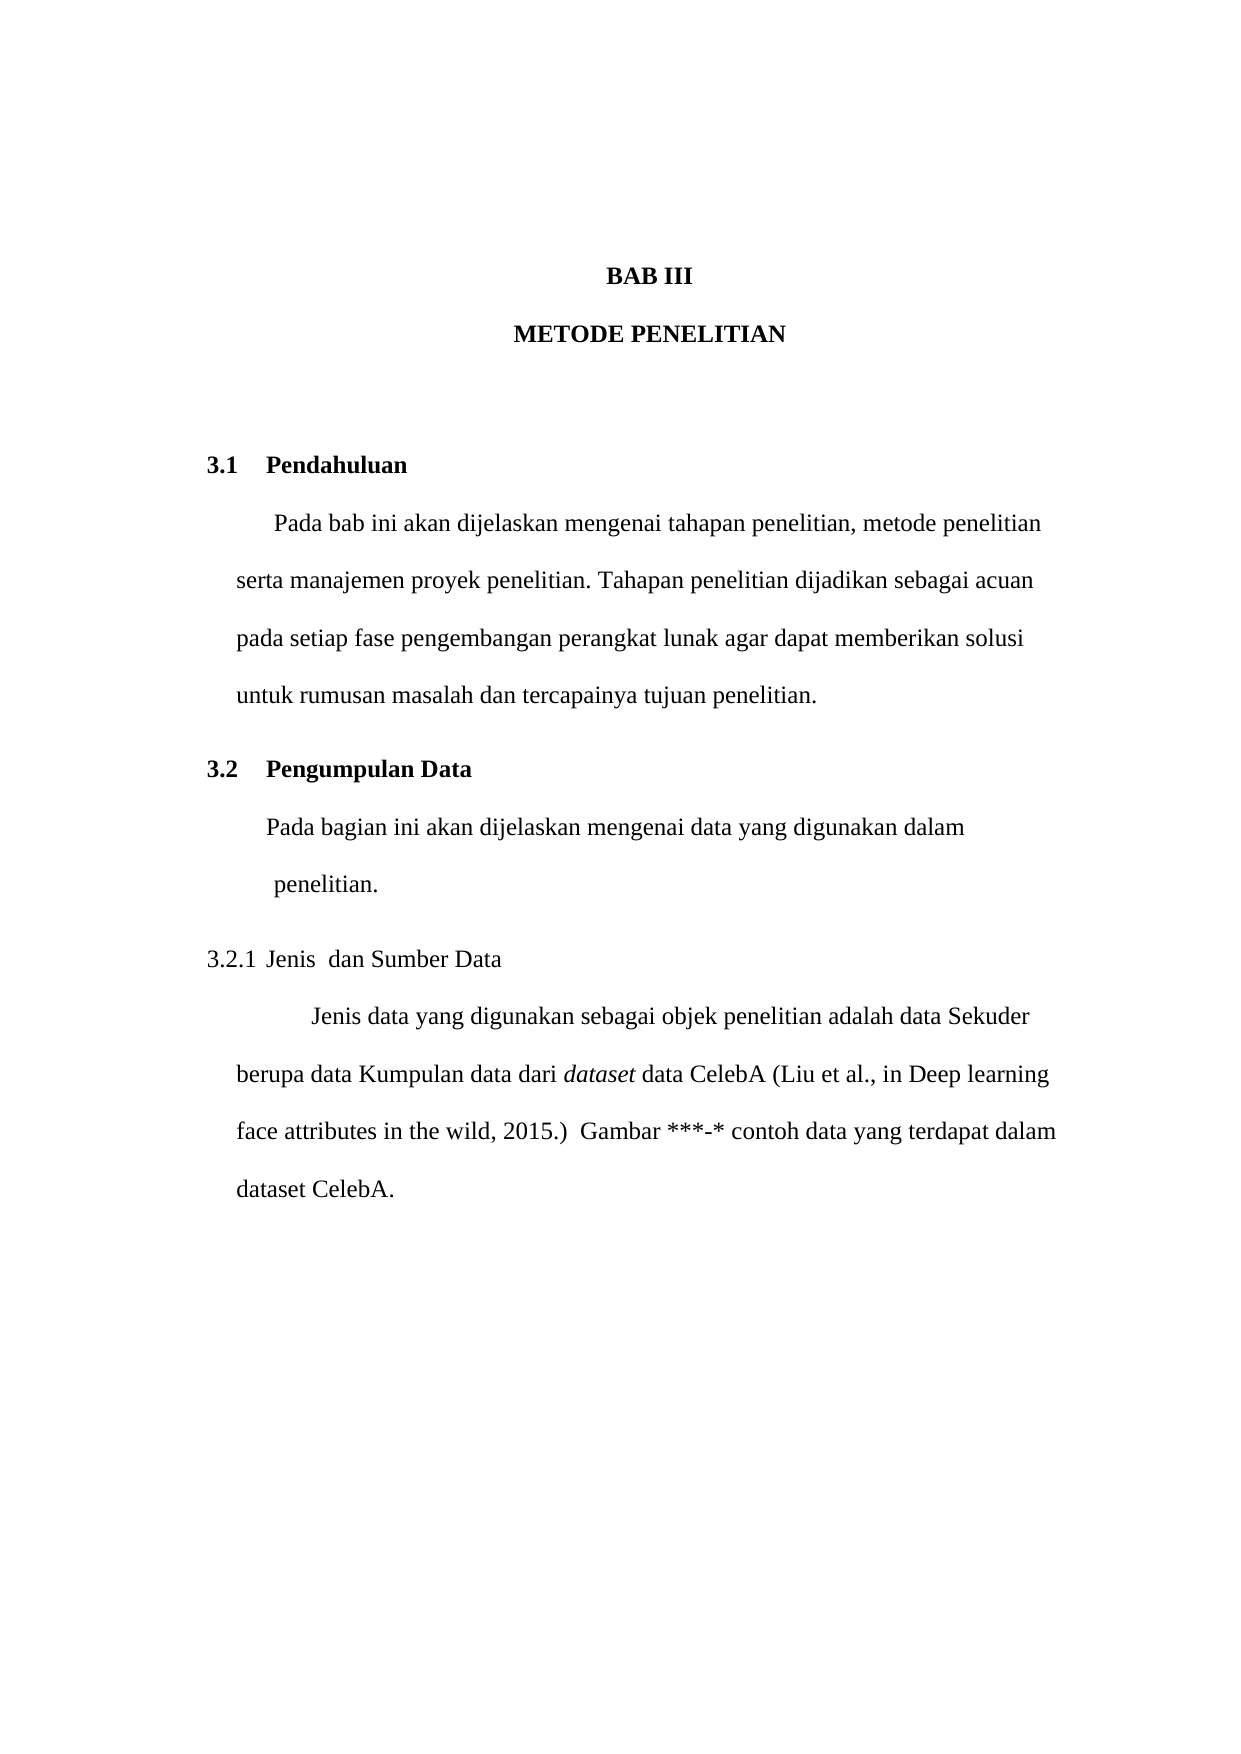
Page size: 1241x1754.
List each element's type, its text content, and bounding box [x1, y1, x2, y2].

subtitle BAB III METODE PENELITIAN [236, 261, 1063, 347]
list Pada bagian ini akan dijelaskan mengenai data yang digunakan dalam [236, 812, 1063, 841]
subtitle Pengumpulan Data [207, 754, 1063, 783]
list penelitian. [236, 869, 1063, 898]
text Jenis data yang digunakan sebagai objek penelitian adalah data Sekuder berupa data Kumpulan data dari dataset data CelebA (, in Deep learning face attributes in the wild, 2015.) Gambar ***-* contoh data yang terdapat dalam dataset CelebA. [236, 1001, 1063, 1202]
list Pada bab ini akan dijelaskan mengenai tahapan penelitian, metode penelitian serta manajemen proyek penelitian. Tahapan penelitian dijadikan sebagai acuan pada setiap fase pengembangan perangkat lunak agar dapat memberikan solusi untuk rumusan masalah dan tercapainya tujuan penelitian. [236, 508, 1063, 709]
subtitle Pendahuluan [207, 450, 1063, 479]
subtitle Jenis dan Sumber Data [207, 944, 1063, 972]
